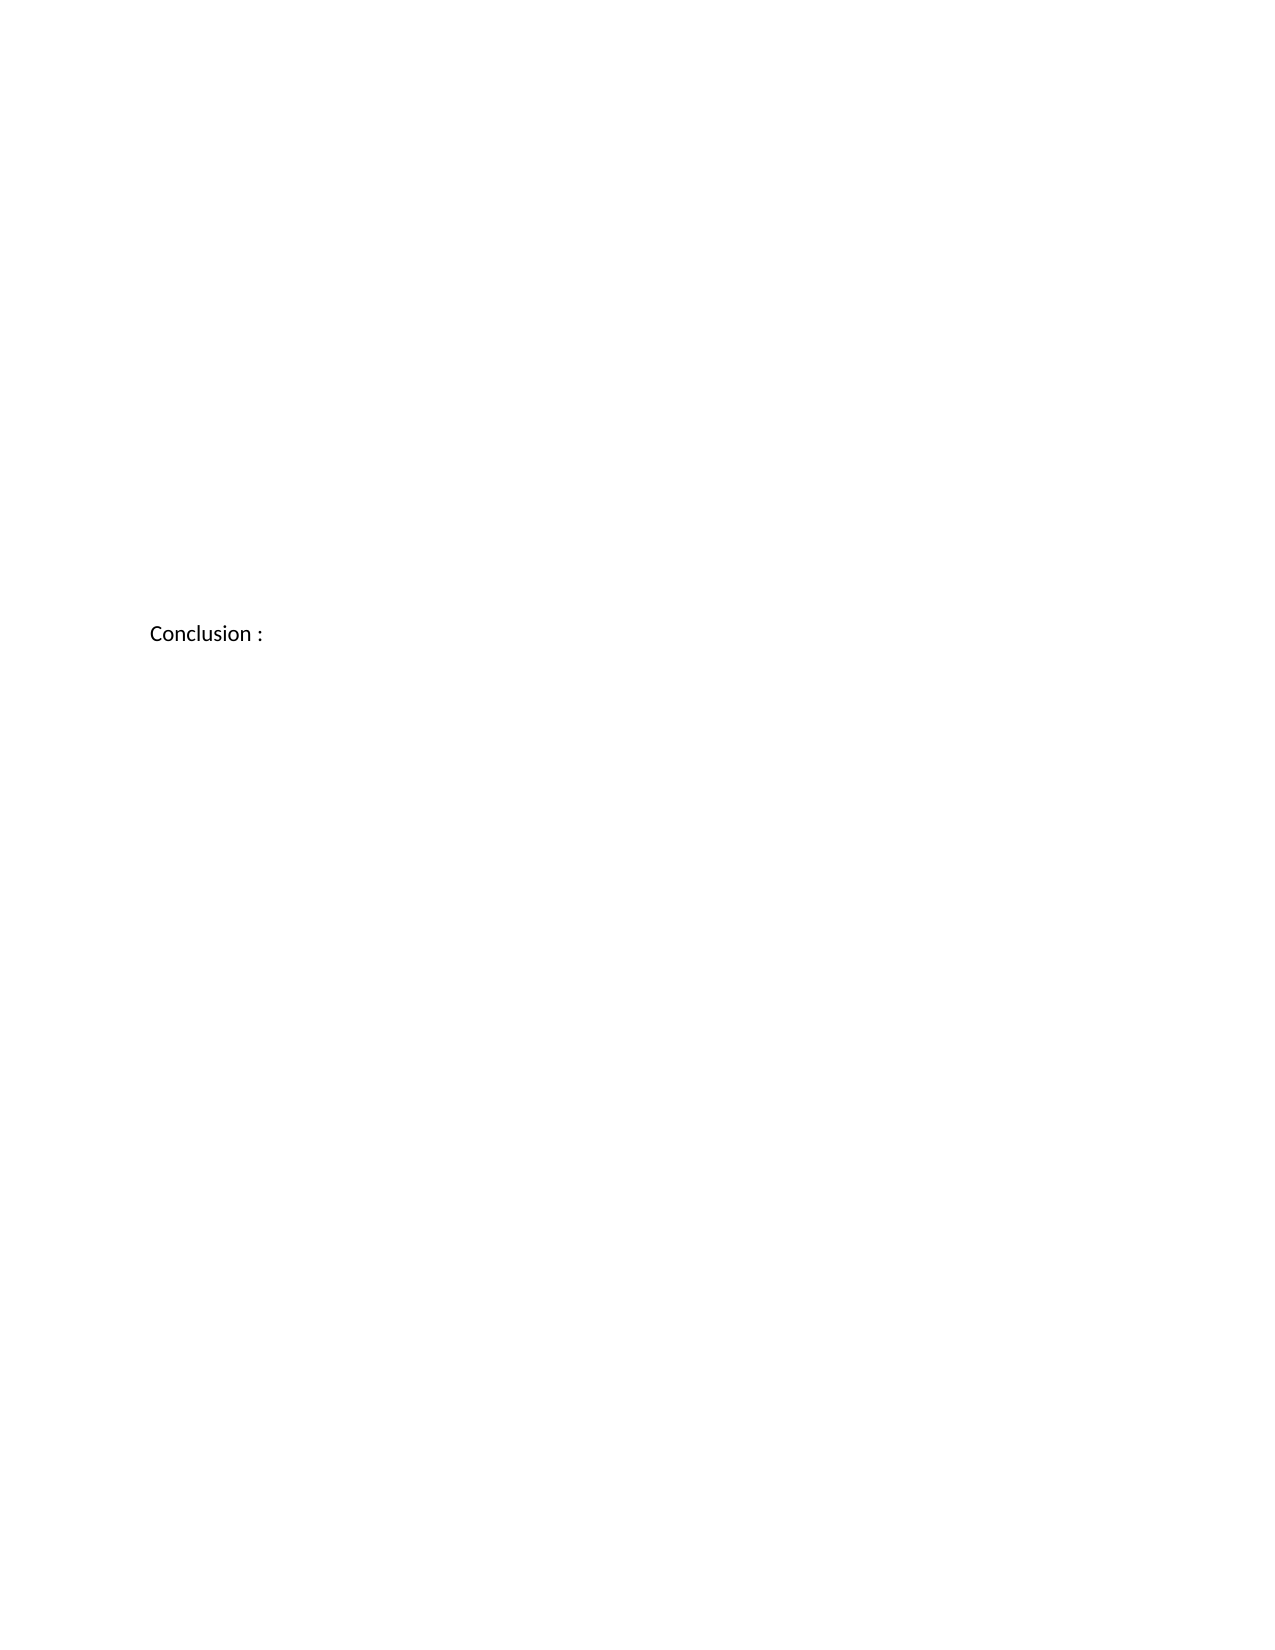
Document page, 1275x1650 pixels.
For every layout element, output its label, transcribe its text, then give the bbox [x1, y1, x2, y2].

text Conclusion : [150, 619, 1125, 647]
